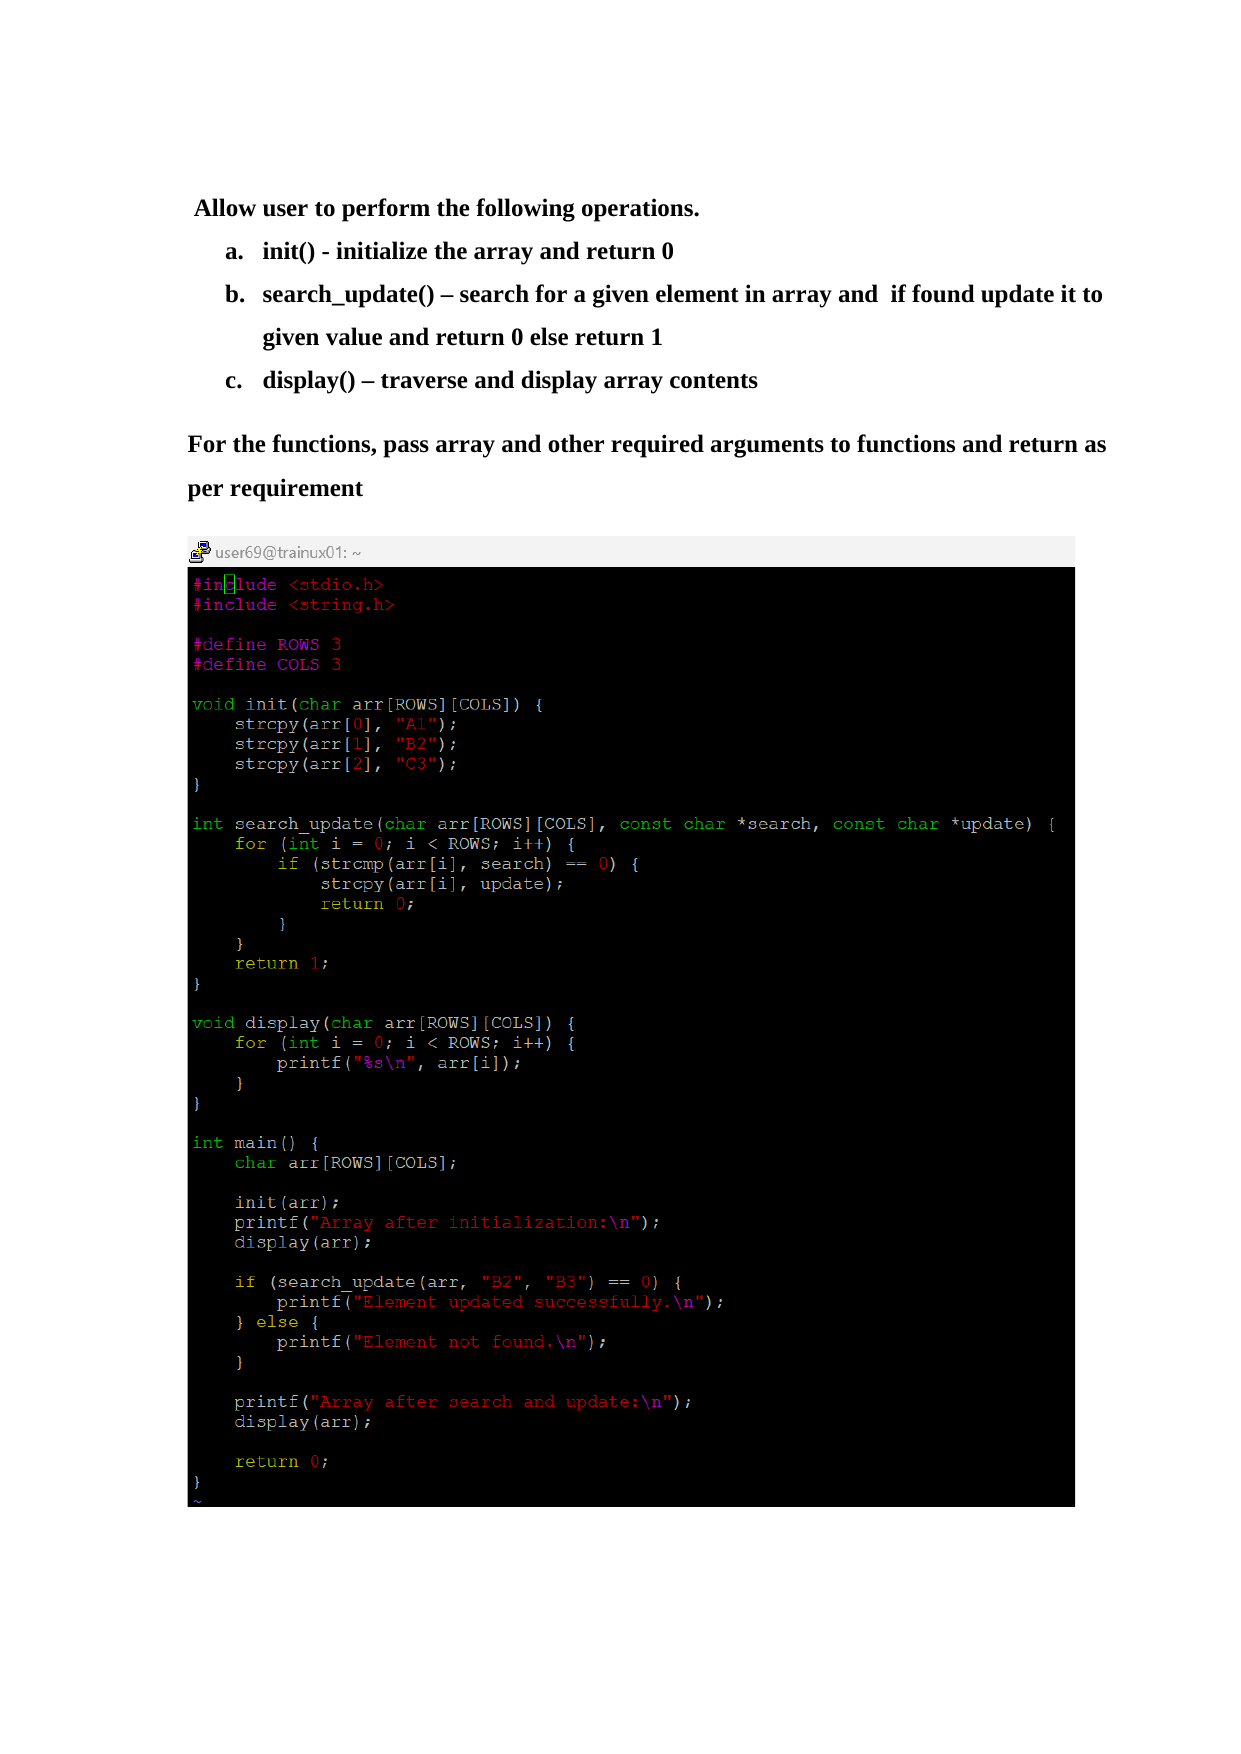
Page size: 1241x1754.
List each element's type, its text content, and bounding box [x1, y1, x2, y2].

list init() - initialize the array and return 0 [225, 236, 1128, 265]
list display() – traverse and display array contents [225, 366, 1128, 394]
list Allow user to perform the following operations. [187, 193, 1128, 222]
list search_update() – search for a given element in array and if found update it to given value and return 0 else return 1 [225, 279, 1128, 351]
text For the functions, pass array and other required arguments to functions and return as per requirement [187, 429, 1128, 501]
picture [187, 536, 1076, 1507]
